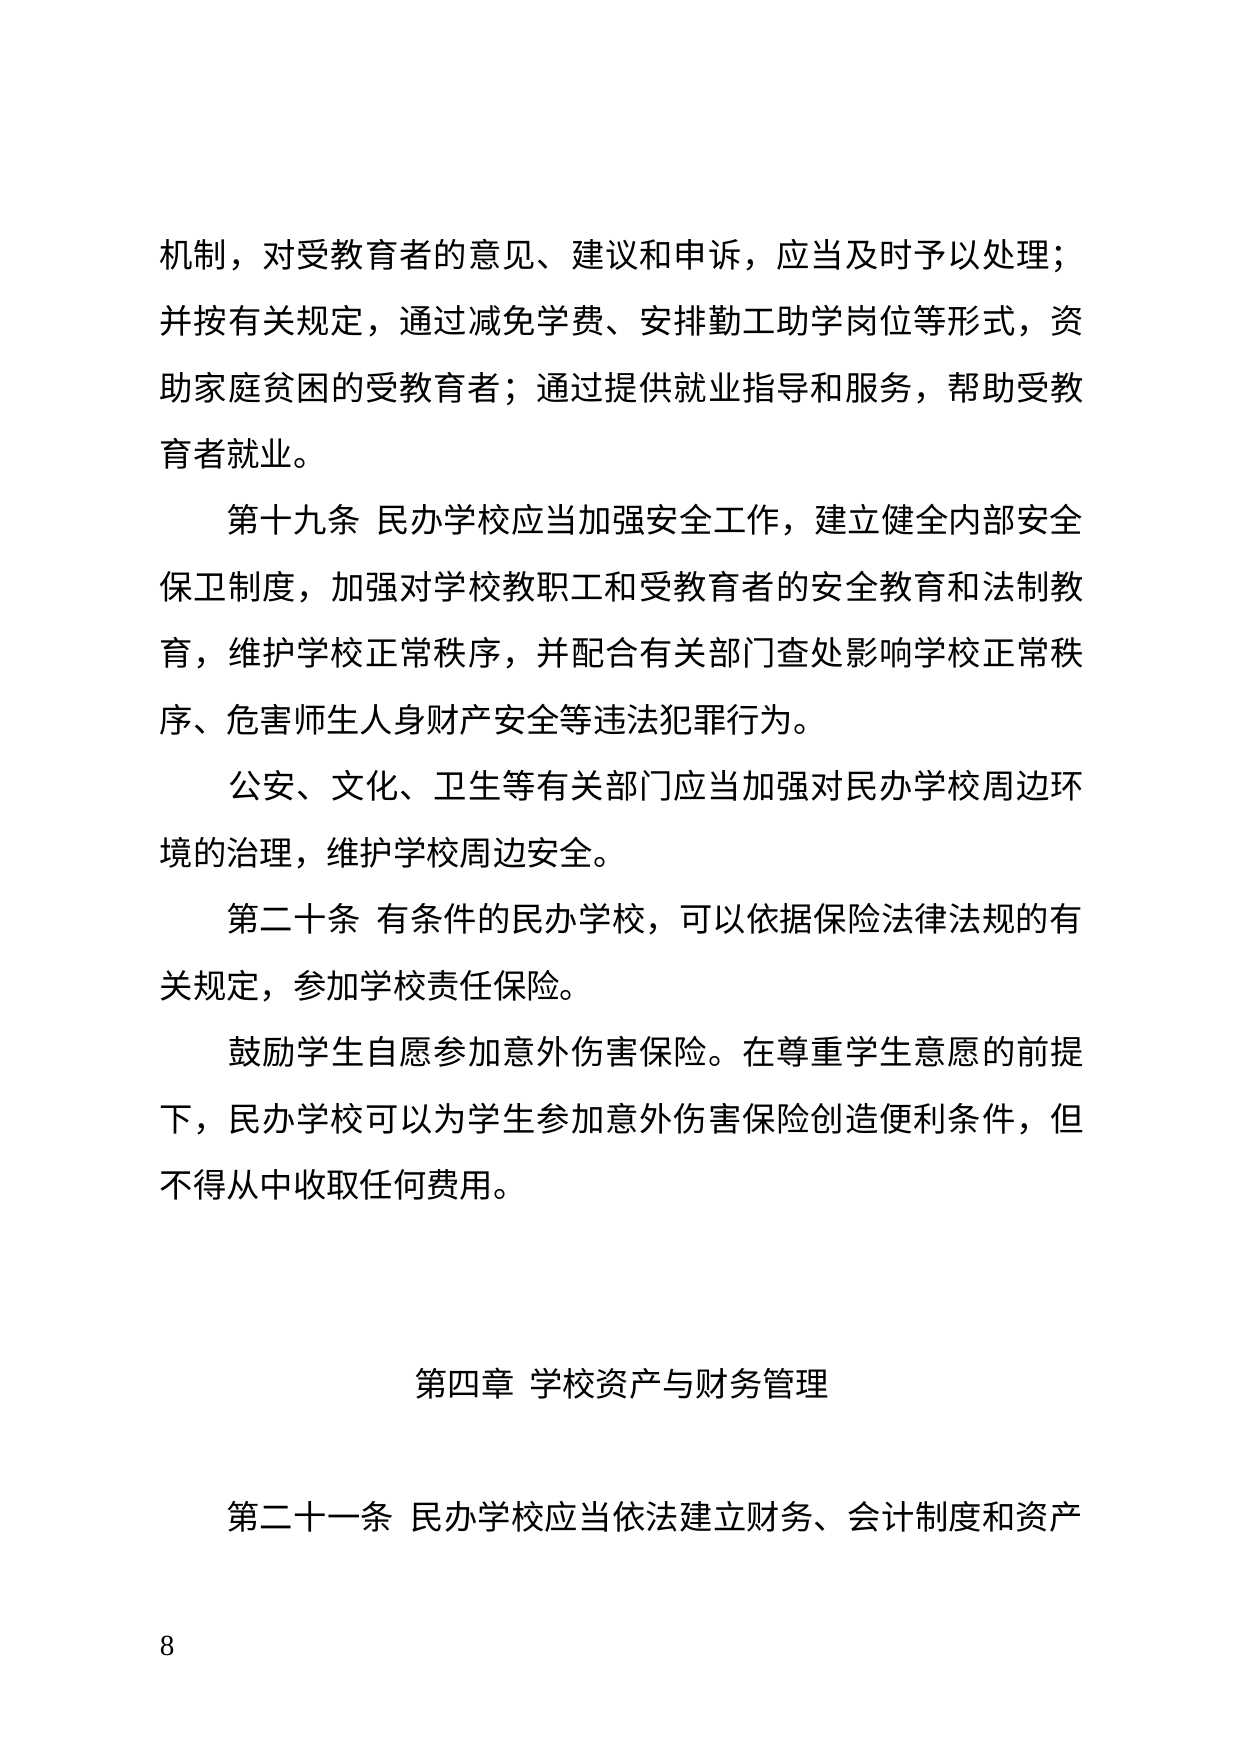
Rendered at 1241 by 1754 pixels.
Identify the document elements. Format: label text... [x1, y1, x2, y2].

text 鼓励学生自愿参加意外伤害保险。在尊重学生意愿的前提下，民办学校可以为学生参加意外伤害保险创造便利条件，但不得从中收取任何费用。 [159, 1017, 1084, 1216]
text 第四章 学校资产与财务管理 [159, 1349, 1084, 1416]
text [159, 219, 1084, 485]
text 第十九条 民办学校应当加强安全工作，建立健全内部安全保卫制度，加强对学校教职工和受教育者的安全教育和法制教育，维护学校正常秩序，并配合有关部门查处影响学校正常秩序、危害师生人身财产安全等违法犯罪行为。 [159, 485, 1084, 751]
text 第二十条 有条件的民办学校，可以依据保险法律法规的有关规定，参加学校责任保险。 [159, 884, 1084, 1017]
text 公安、文化、卫生等有关部门应当加强对民办学校周边环境的治理，维护学校周边安全。 [159, 751, 1084, 884]
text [159, 1482, 1084, 1548]
